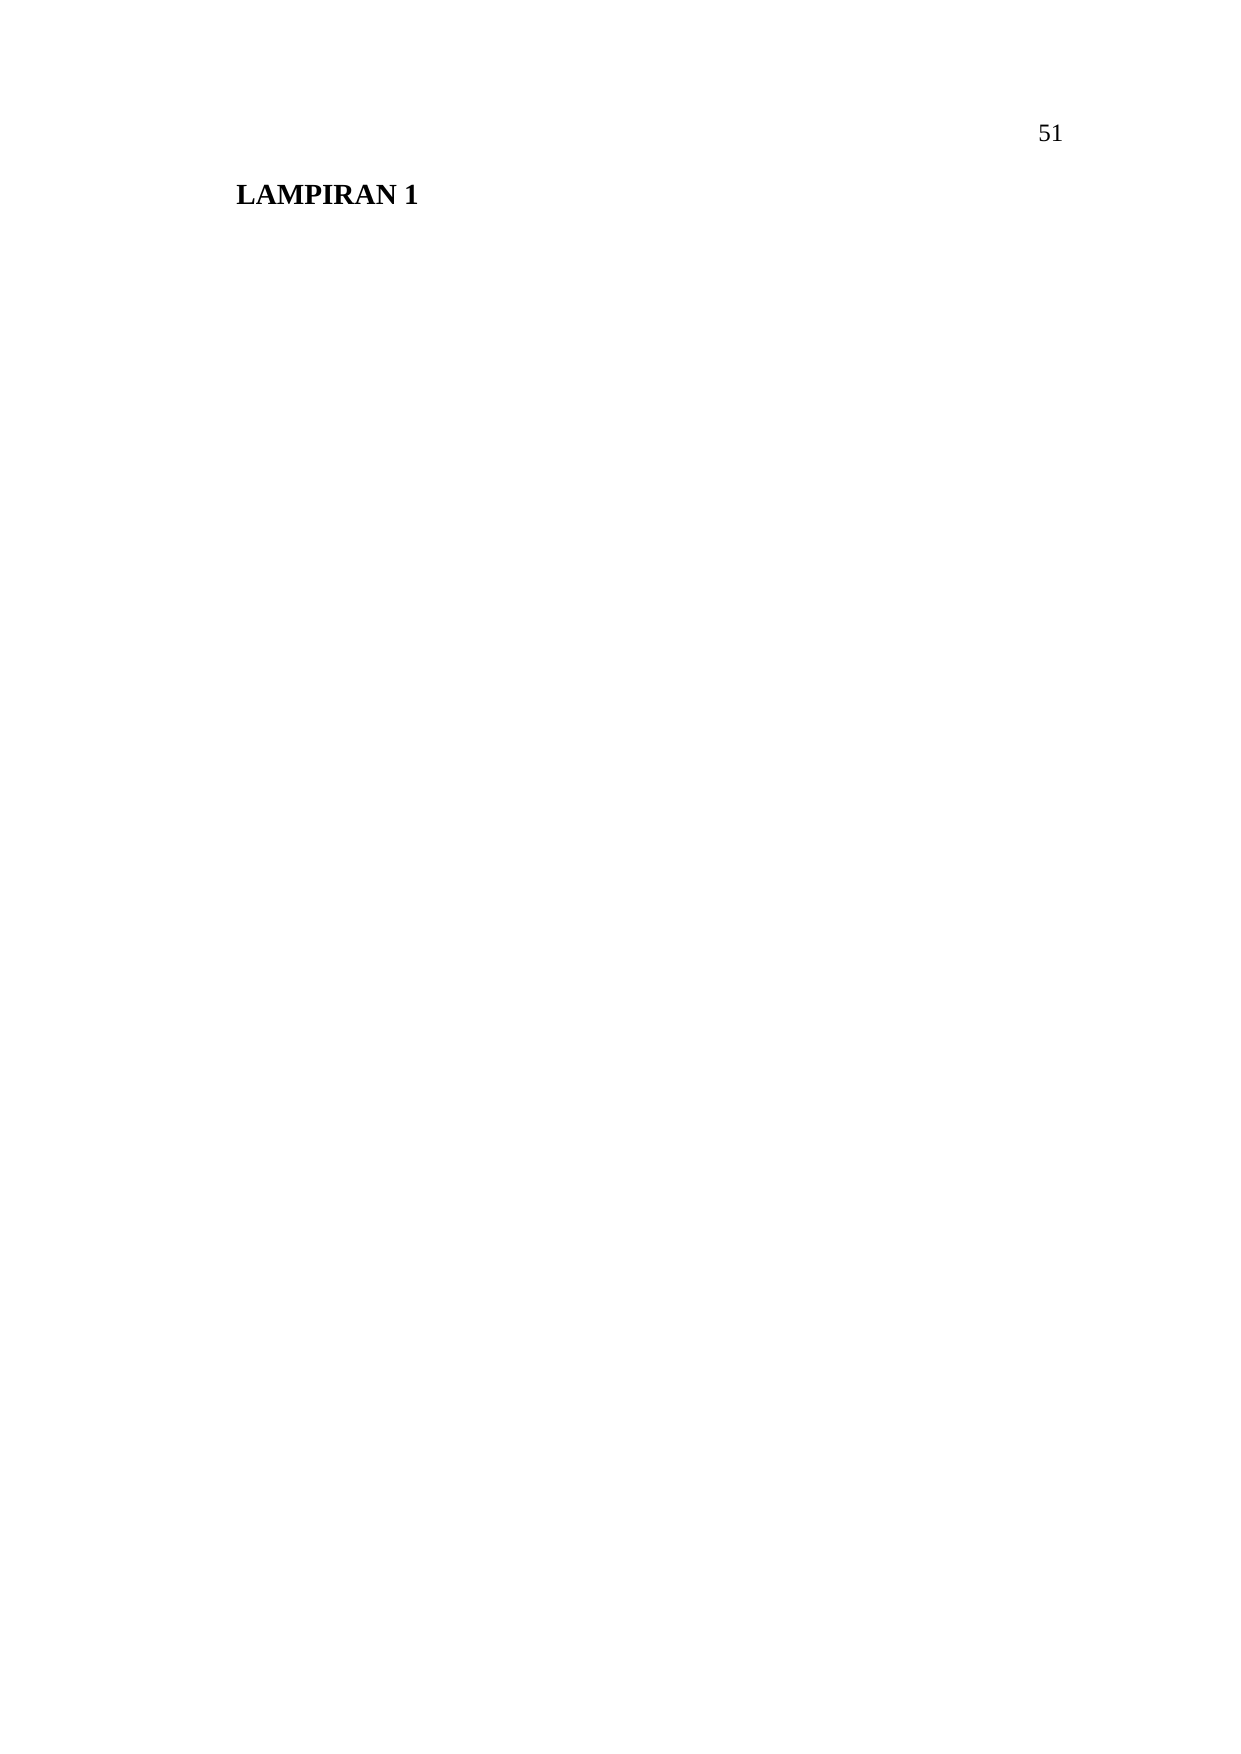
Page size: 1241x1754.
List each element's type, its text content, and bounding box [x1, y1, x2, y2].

subtitle LAMPIRAN 1 [236, 177, 1063, 211]
